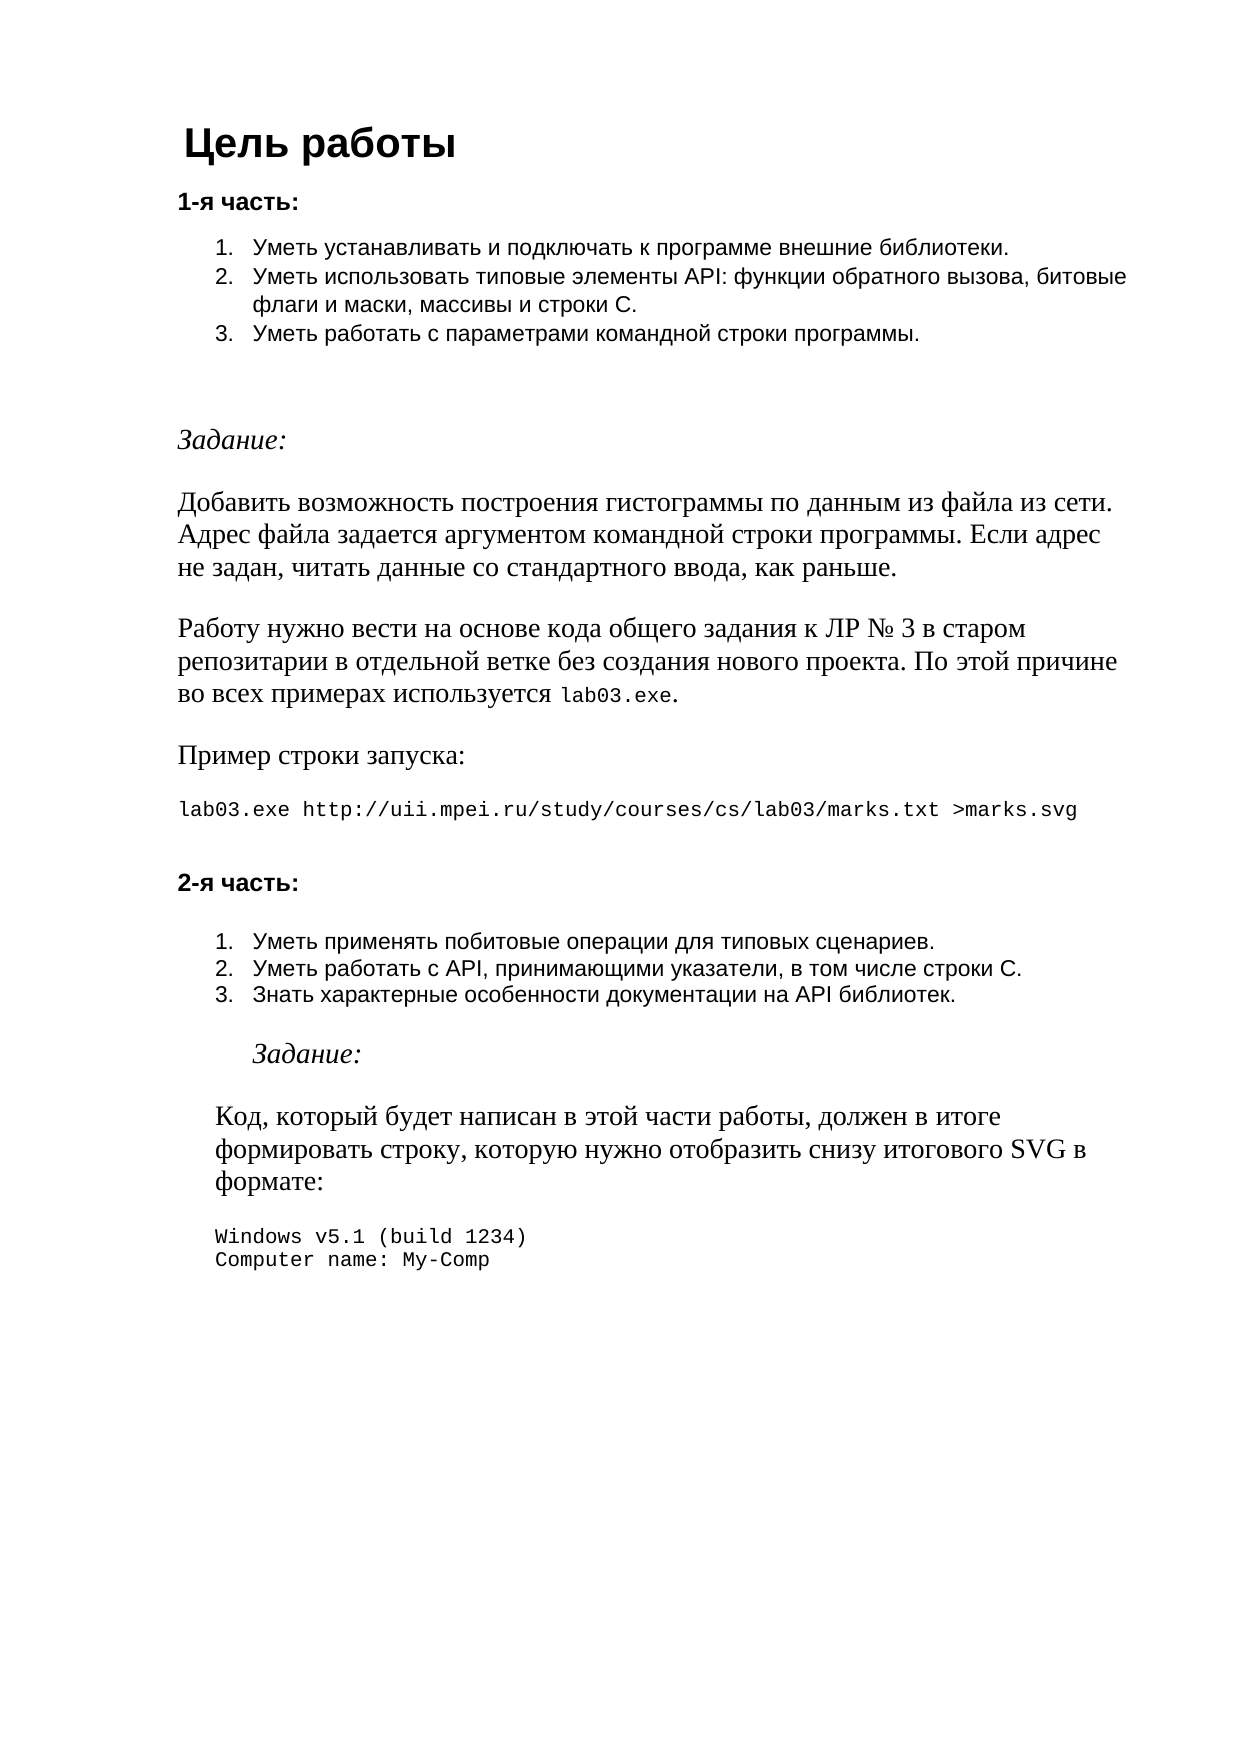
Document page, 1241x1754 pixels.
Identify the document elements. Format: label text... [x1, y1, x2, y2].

text Задание: [177, 422, 1152, 456]
text Windows v5.1 (build 1234) [215, 1226, 1152, 1249]
text Код, который будет написан в этой части работы, должен в итоге формировать строку, которую нужно отобразить снизу итогового SVG в формате: [215, 1099, 1152, 1196]
text 2-я часть: [177, 868, 1152, 897]
text lab03.exe http://uii.mpei.ru/study/courses/cs/lab03/marks.txt >marks.svg [177, 799, 1152, 823]
list Задание: [252, 1037, 1152, 1070]
text Computer name: My-Comp [215, 1249, 1152, 1273]
list Знать характерные особенности документации на API библиотек. [215, 981, 1152, 1007]
list Уметь применять побитовые операции для типовых сценариев. [215, 928, 1152, 955]
list Уметь использовать типовые элементы API: функции обратного вызова, битовые флаги и маски, массивы и строки C. [215, 263, 1152, 317]
list Уметь устанавливать и подключать к программе внешние библиотеки. [215, 234, 1152, 261]
text Пример строки запуска: [177, 738, 1152, 770]
text Добавить возможность построения гистограммы по данным из файла из сети. Адрес файла задается аргументом командной строки программы. Если адрес не задан, читать данные со стандартного ввода, как раньше. [177, 485, 1152, 582]
text 1-я часть: [177, 186, 1152, 215]
text Работу нужно вести на основе кода общего задания к ЛР № 3 в старом репозитарии в отдельной ветке без создания нового проекта. По этой причине во всех примерах используется lab03.exe. [177, 611, 1152, 709]
list Уметь работать с параметрами командной строки программы. [215, 319, 1152, 346]
text Цель работы [177, 118, 1152, 166]
list Уметь работать с API, принимающими указатели, в том числе строки C. [215, 955, 1152, 981]
